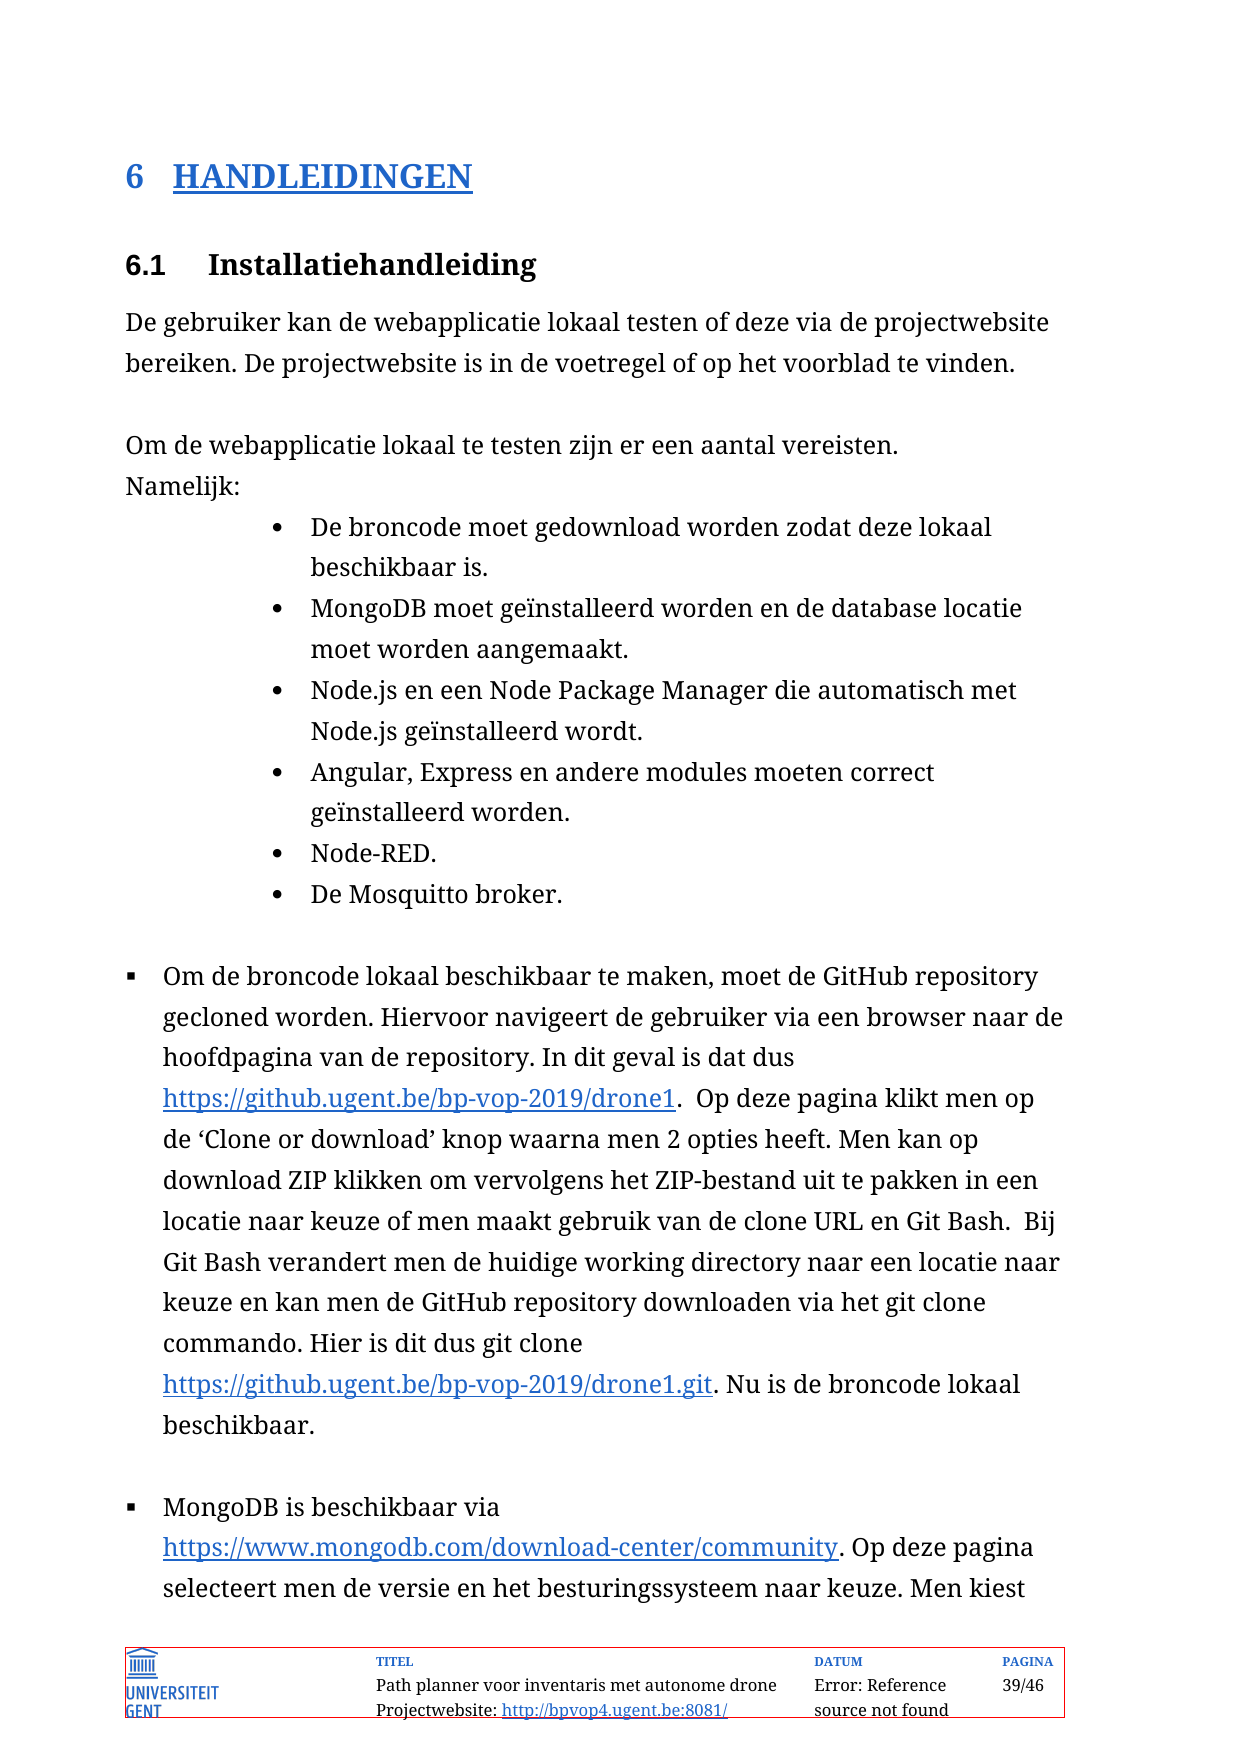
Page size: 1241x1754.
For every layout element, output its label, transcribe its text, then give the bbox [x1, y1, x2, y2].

list De Mosquitto broker. [273, 877, 1065, 911]
list MongoDB moet geïnstalleerd worden en de database locatie moet worden aangemaakt. [273, 591, 1065, 666]
text Namelijk: [125, 468, 1065, 502]
subtitle Installatiehandleiding [125, 244, 1065, 284]
text Om de webapplicatie lokaal te testen zijn er een aantal vereisten. [125, 427, 1065, 462]
list Angular, Express en andere modules moeten correct geïnstalleerd worden. [273, 754, 1065, 829]
text De gebruiker kan de webapplicatie lokaal testen of deze via de projectwebsite bereiken. De projectwebsite is in de voetregel of op het voorblad te vinden. [125, 305, 1065, 380]
subtitle Handleidingen [125, 153, 1065, 199]
list Node-RED. [273, 836, 1065, 870]
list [125, 1489, 1065, 1605]
list De broncode moet gedownload worden zodat deze lokaal beschikbaar is. [273, 509, 1065, 584]
list Node.js en een Node Package Manager die automatisch met Node.js geïnstalleerd wordt. [273, 672, 1065, 747]
picture [95, 1623, 252, 1749]
list Om de broncode lokaal beschikbaar te maken, moet de GitHub repository gecloned worden. Hiervoor navigeert de gebruiker via een browser naar de hoofdpagina van de repository. In dit geval is dat dus https://github.ugent.be/bp-vop-2019/drone1. Op deze pagina klikt men op de ‘Clone or download’ knop waarna men 2 opties heeft. Men kan op download ZIP klikken om vervolgens het ZIP-bestand uit te pakken in een locatie naar keuze of men maakt gebruik van de clone URL en Git Bash. Bij Git Bash verandert men de huidige working directory naar een locatie naar keuze en kan men de GitHub repository downloaden via het git clone commando. Hier is dit dus git clone https://github.ugent.be/bp-vop-2019/drone1.git. Nu is de broncode lokaal beschikbaar. [125, 958, 1065, 1442]
